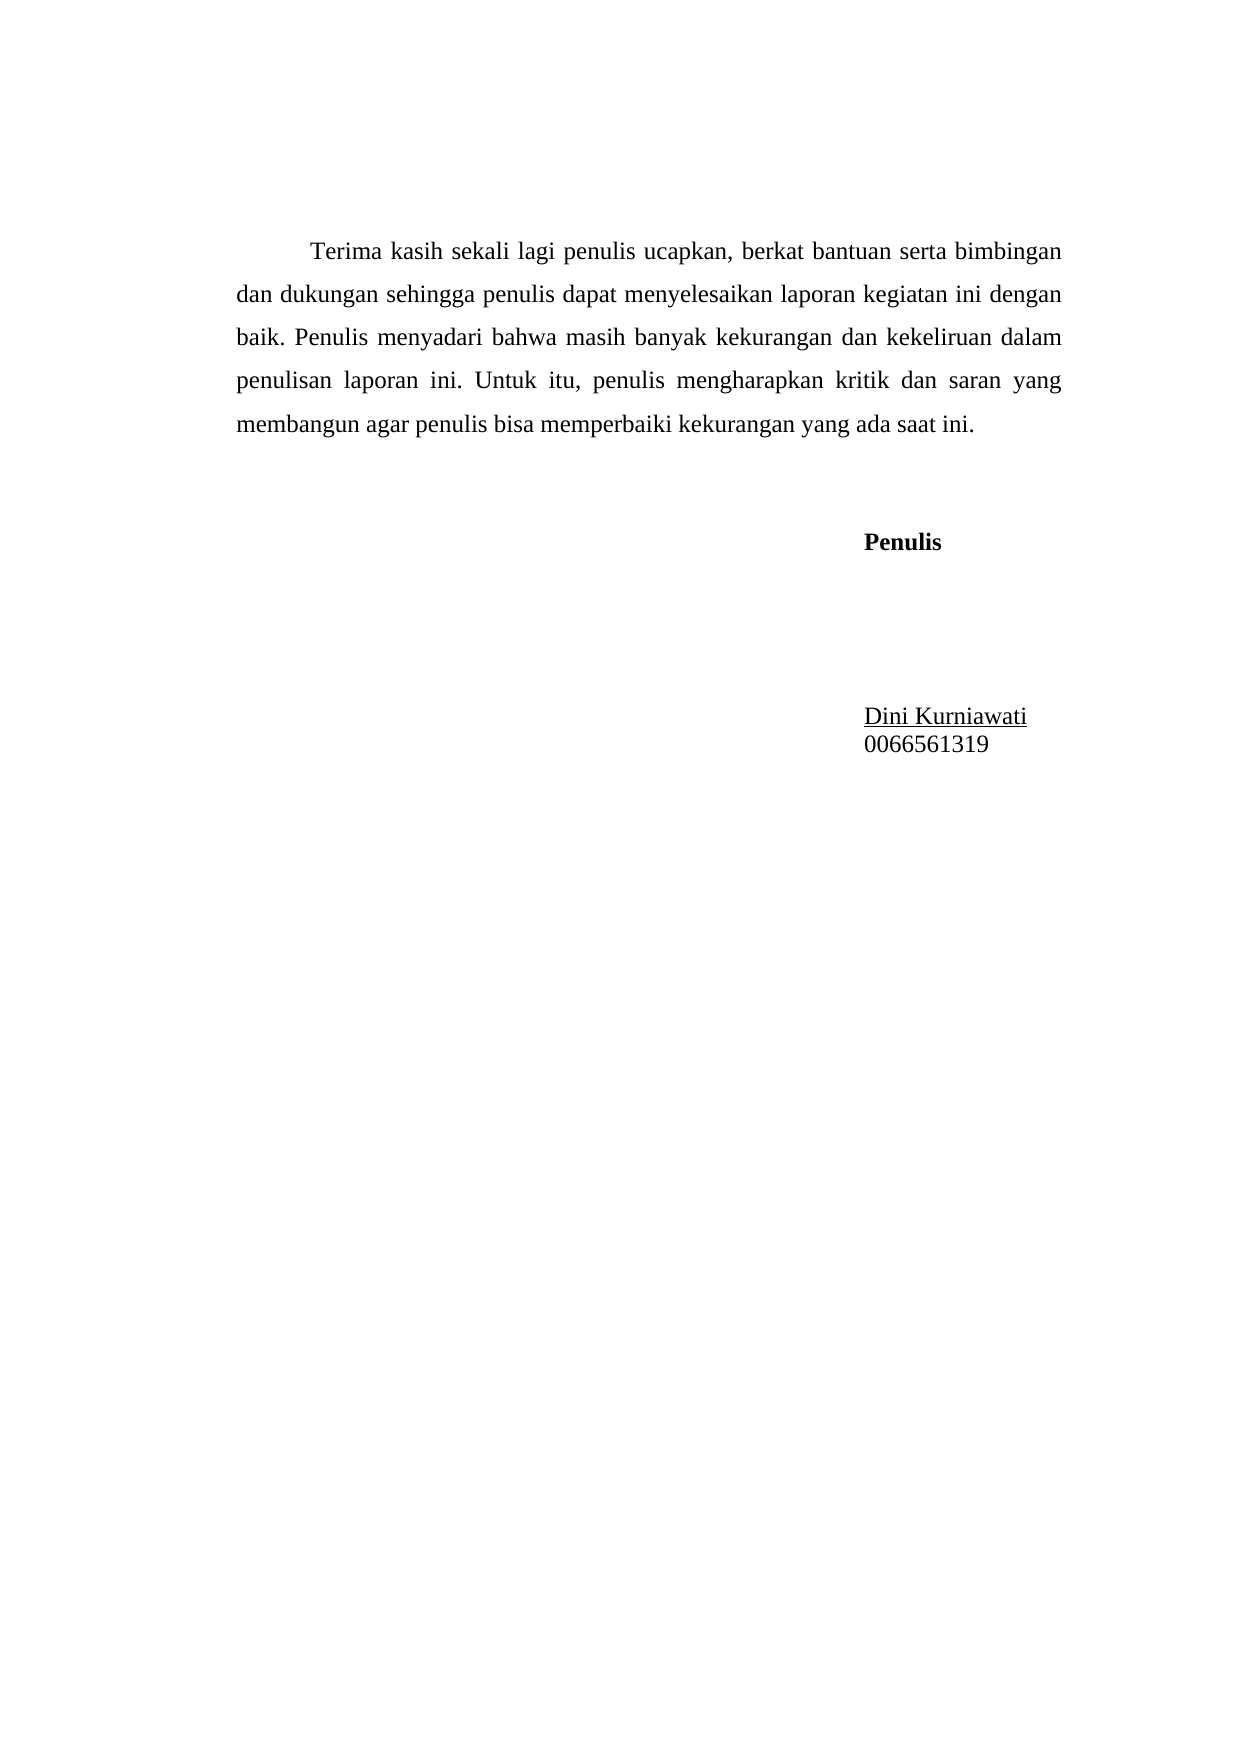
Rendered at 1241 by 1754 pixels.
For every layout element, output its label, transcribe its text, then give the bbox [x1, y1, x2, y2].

table_cell Dini Kurniawati 0066561319 [853, 701, 1044, 758]
text Terima kasih sekali lagi penulis ucapkan, berkat bantuan serta bimbingan dan dukungan sehingga penulis dapat menyelesaikan laporan kegiatan ini dengan baik. Penulis menyadari bahwa masih banyak kekurangan dan kekeliruan dalam penulisan laporan ini. Untuk itu, penulis mengharapkan kritik dan saran yang membangun agar penulis bisa memperbaiki kekurangan yang ada saat ini. [236, 236, 1063, 437]
table_header Penulis [853, 527, 1044, 701]
